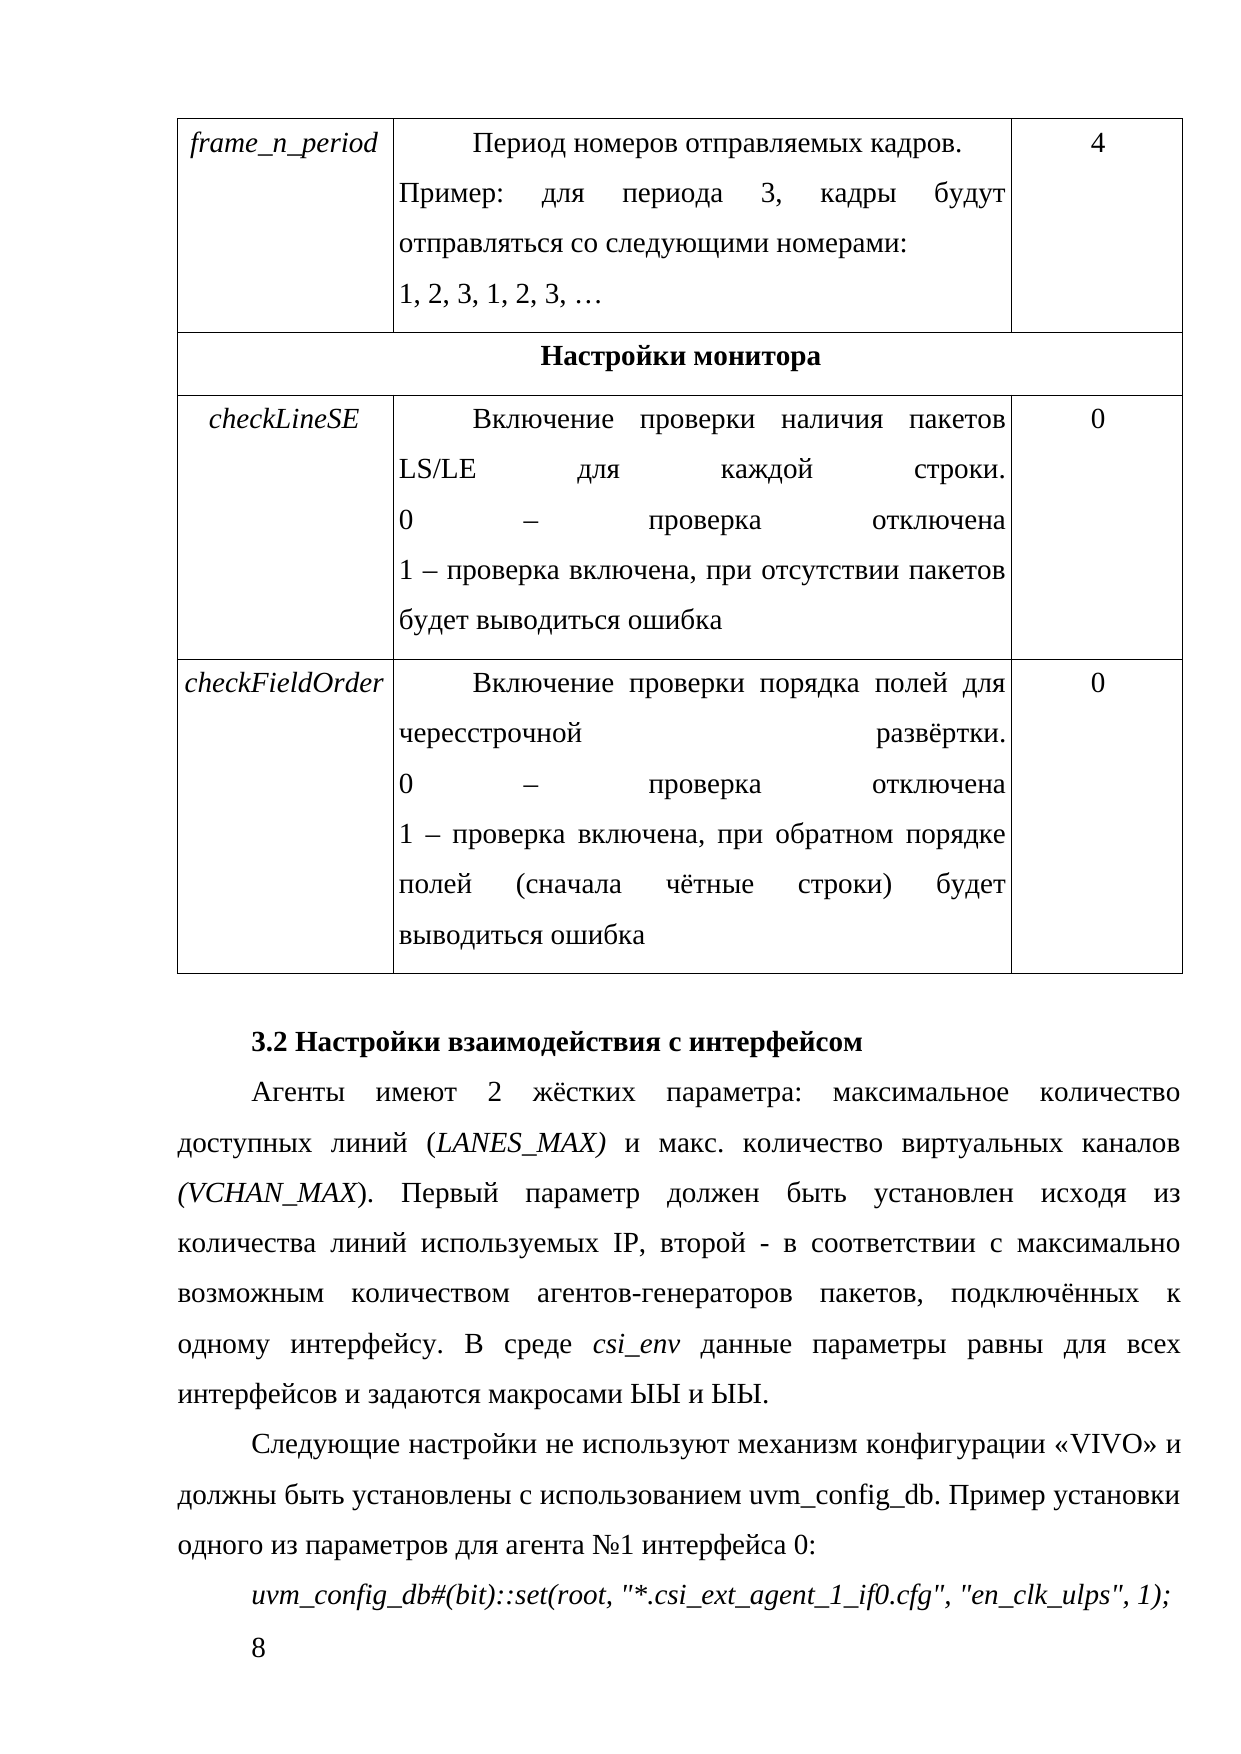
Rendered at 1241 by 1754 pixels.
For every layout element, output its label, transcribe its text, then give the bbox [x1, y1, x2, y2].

table_cell Настройки монитора [178, 333, 1182, 394]
text Агенты имеют 2 жёстких параметра: максимальное количество доступных линий (LANES_MAX) и макс. количество виртуальных каналов (VCHAN_MAX). Первый параметр должен быть установлен исходя из количества линий используемых IP, второй - в соответствии с максимально возможным количеством агентов-генераторов пакетов, подключённых к одному интерфейсу. В среде csi_env данные параметры равны для всех интерфейсов и задаются макросами ЫЫ и ЫЫ. [177, 1074, 1181, 1410]
table_header 4 [1012, 119, 1182, 332]
table_cell checkLineSE [178, 396, 393, 658]
text uvm_config_db#(bit)::set(root, "*.csi_ext_agent_1_if0.cfg", "en_clk_ulps", 1); [177, 1577, 1181, 1611]
table_cell 0 [1012, 660, 1182, 973]
table_cell Включение проверки порядка полей для чересстрочной развёртки. 0 – проверка отключена 1 – проверка включена, при обратном порядке полей (сначала чётные строки) будет выводиться ошибка [394, 660, 1011, 973]
table_header Период номеров отправляемых кадров. Пример: для периода 3, кадры будут отправляться со следующими номерами: 1, 2, 3, 1, 2, 3, … [394, 119, 1011, 332]
table_header frame_n_period [178, 119, 393, 332]
table_cell 0 [1012, 396, 1182, 658]
table_cell checkFieldOrder [178, 660, 393, 973]
text Следующие настройки не используют механизм конфигурации «VIVO» и должны быть установлены с использованием uvm_config_db. Пример установки одного из параметров для агента №1 интерфейса 0: [177, 1427, 1181, 1561]
subtitle 3.2 Настройки взаимодействия с интерфейсом [177, 1024, 1181, 1058]
table_cell Включение проверки наличия пакетов LS/LE для каждой строки. 0 – проверка отключена 1 – проверка включена, при отсутствии пакетов будет выводиться ошибка [394, 396, 1011, 658]
